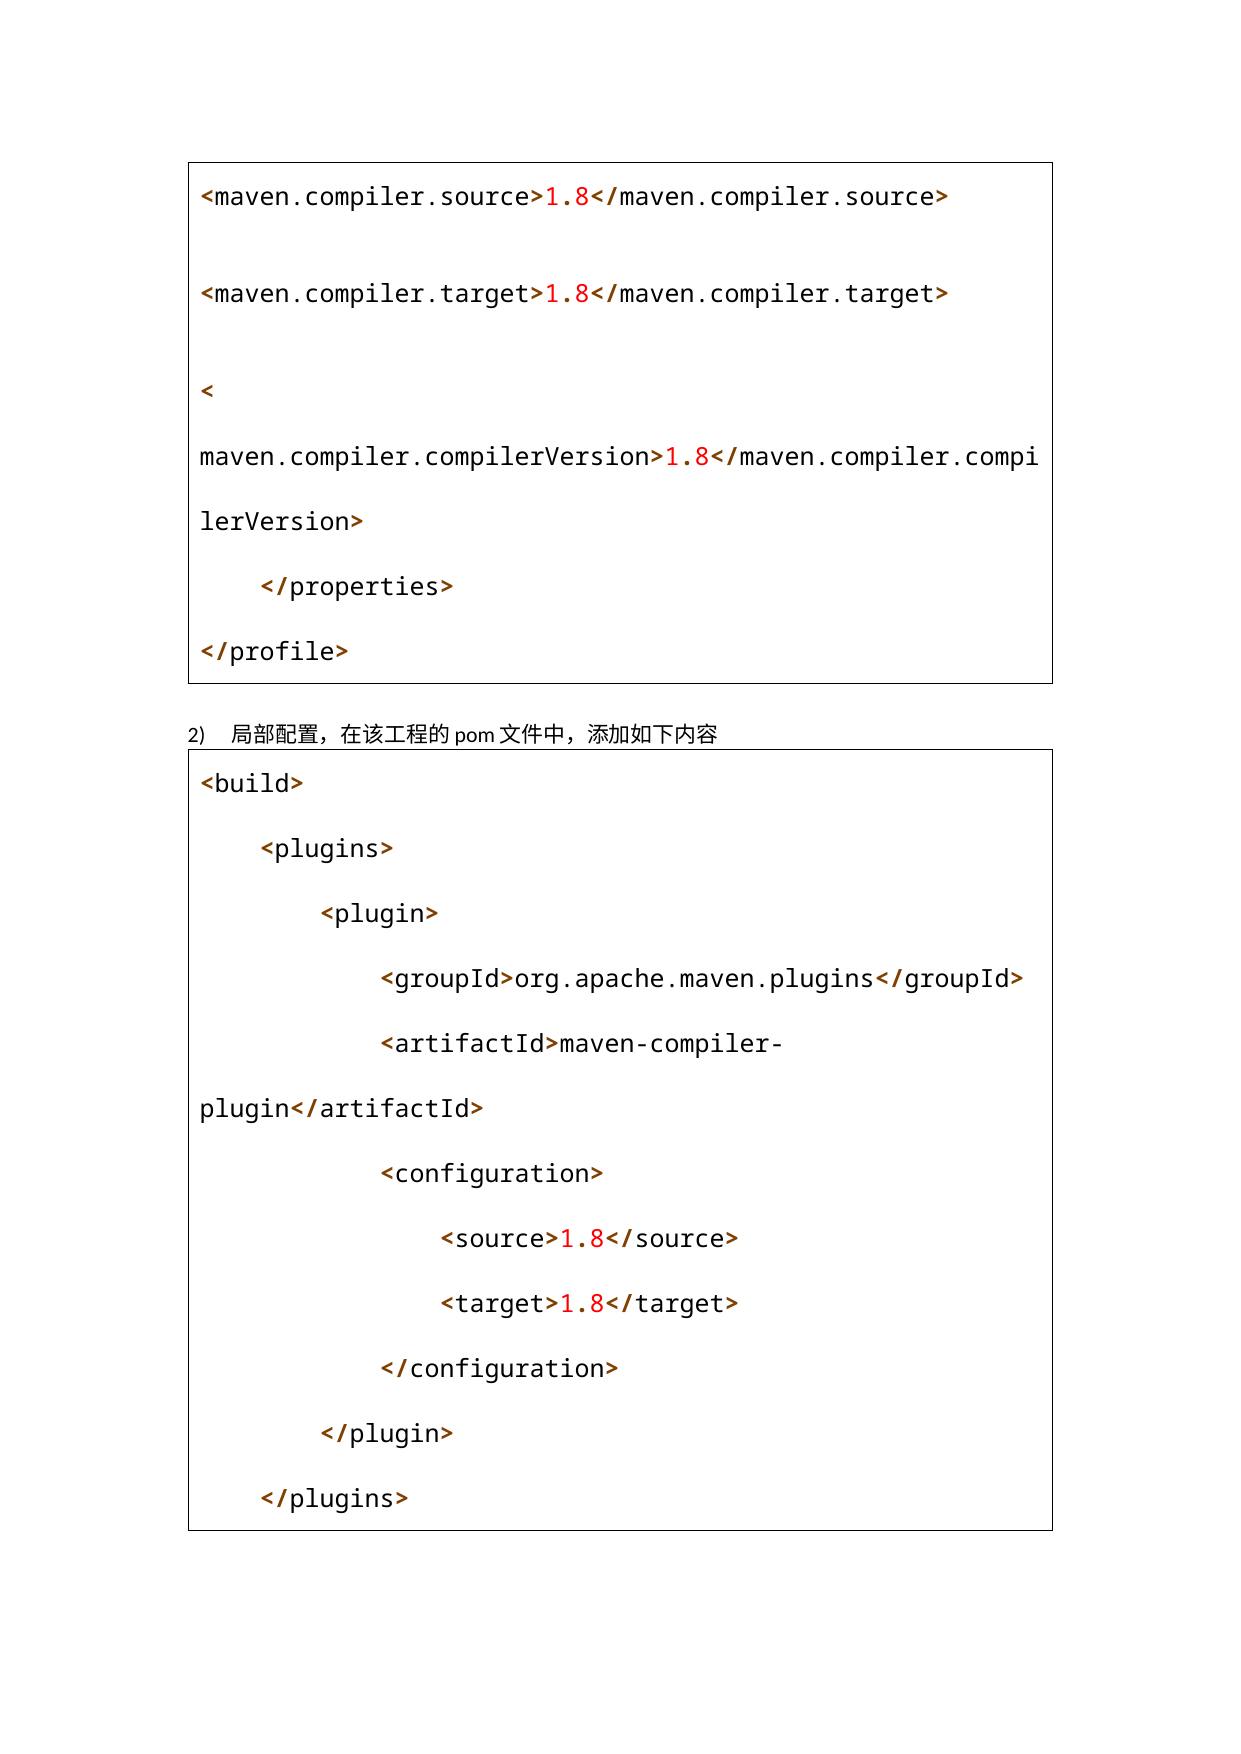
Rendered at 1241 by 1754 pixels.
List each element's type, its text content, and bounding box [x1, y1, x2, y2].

list 局部配置，在该工程的pom文件中，添加如下内容 [187, 717, 1053, 749]
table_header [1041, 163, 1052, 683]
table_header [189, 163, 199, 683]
